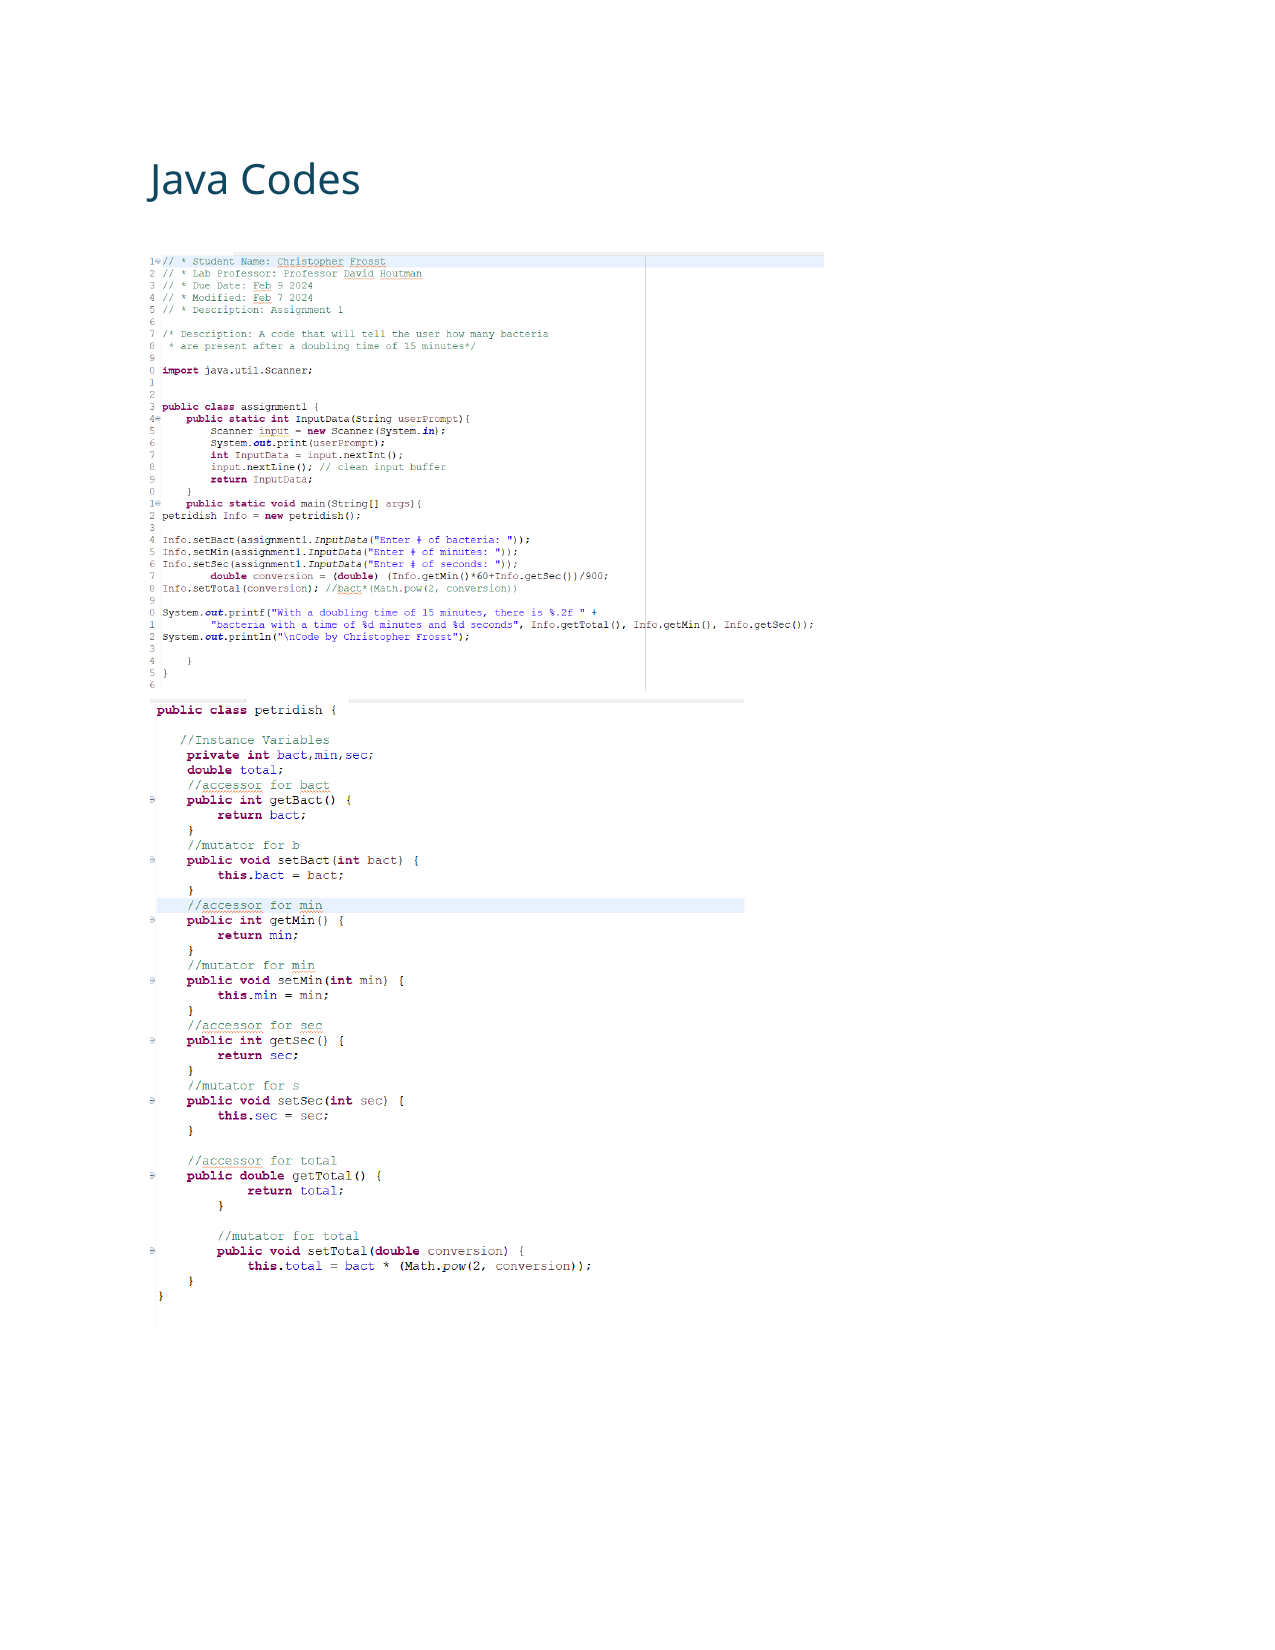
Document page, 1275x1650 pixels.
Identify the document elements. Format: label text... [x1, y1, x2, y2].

picture [150, 699, 745, 1328]
picture [150, 252, 824, 691]
subtitle Java Codes [150, 150, 1125, 207]
